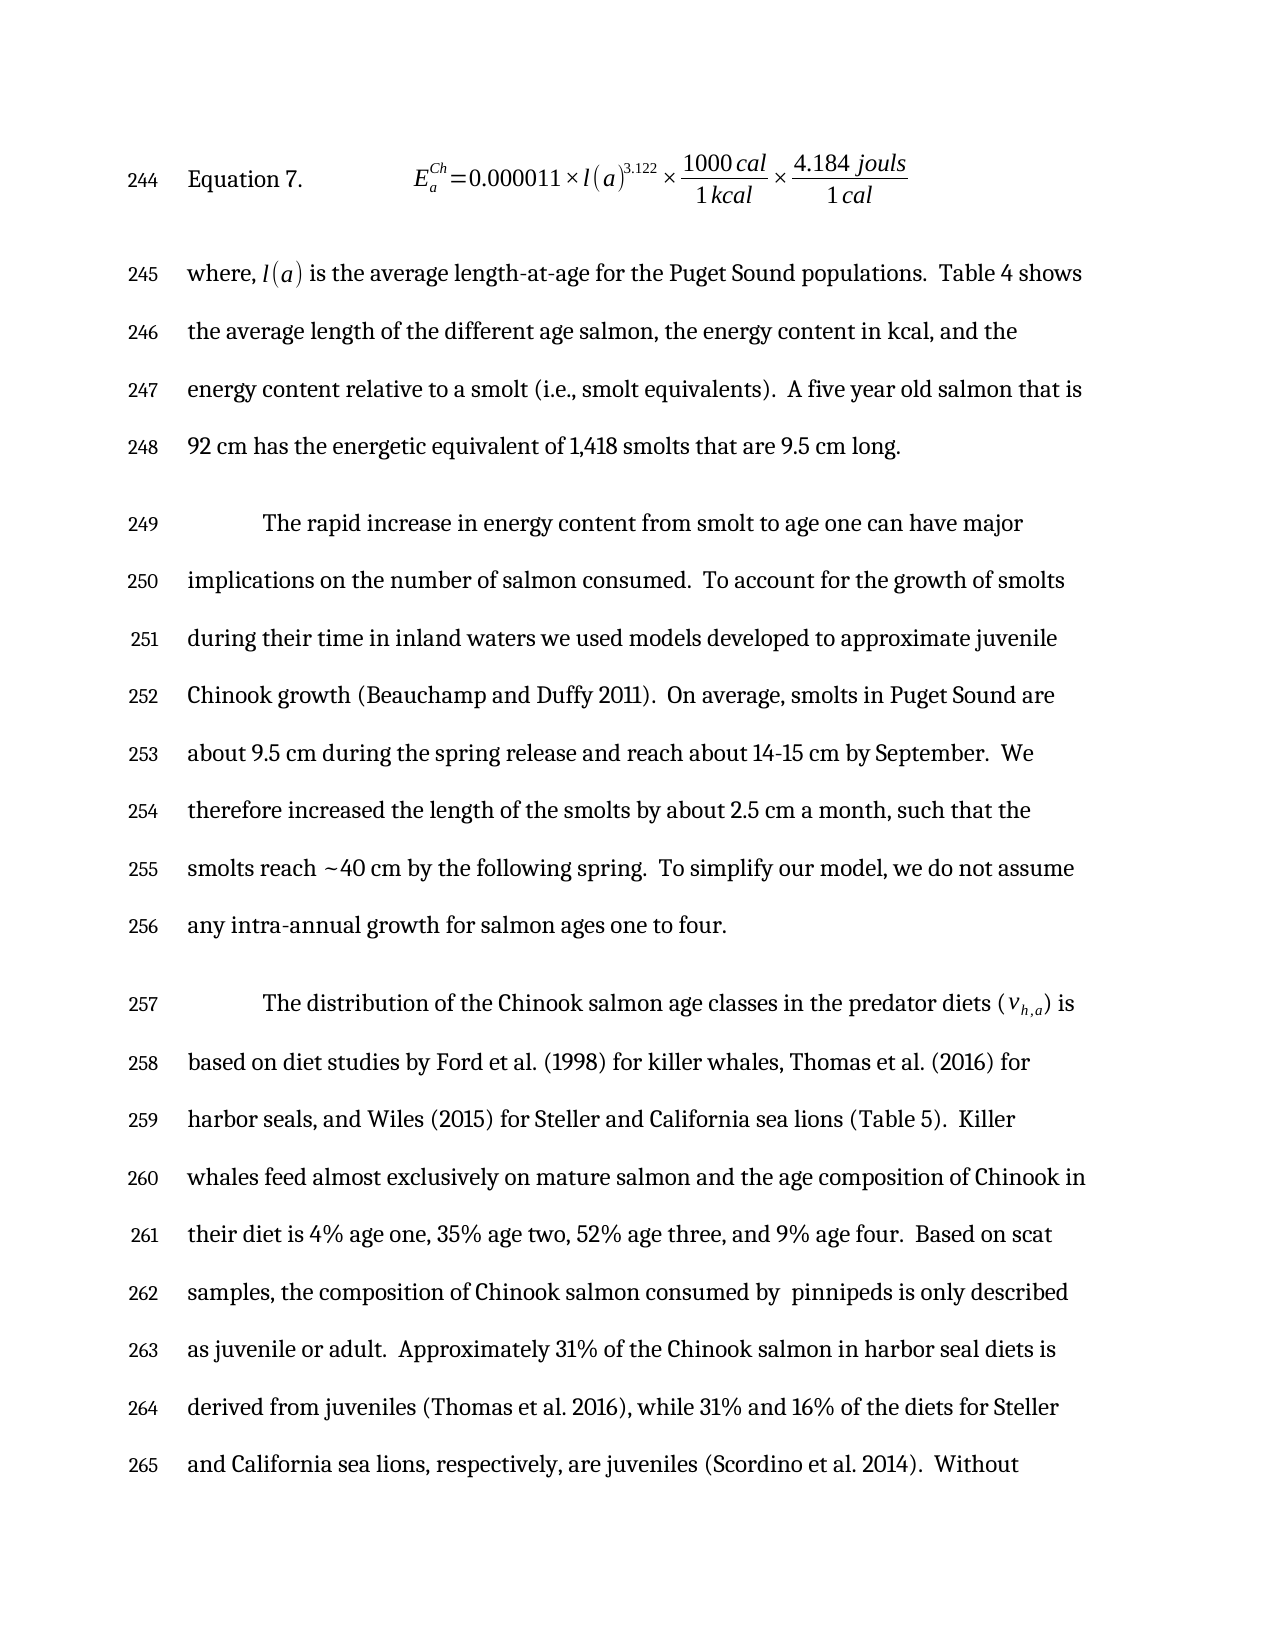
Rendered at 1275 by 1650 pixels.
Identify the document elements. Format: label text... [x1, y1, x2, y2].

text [187, 987, 1087, 1479]
text The rapid increase in energy content from smolt to age one can have major implications on the number of salmon consumed. To account for the growth of smolts during their time in inland waters we used models developed to approximate juvenile Chinook growth (Beauchamp and Duffy 2011). On average, smolts in Puget Sound are about 9.5 cm during the spring release and reach about 14-15 cm by September. We therefore increased the length of the smolts by about 2.5 cm a month, such that the smolts reach ~40 cm by the following spring. To simplify our model, we do not assume any intra-annual growth for salmon ages one to four. [187, 508, 1087, 940]
text where, is the average length-at-age for the Puget Sound populations. Table 4 shows the average length of the different age salmon, the energy content in kcal, and the energy content relative to a smolt (i.e., smolt equivalents). A five year old salmon that is 92 cm has the energetic equivalent of 1,418 smolts that are 9.5 cm long. [187, 258, 1087, 461]
